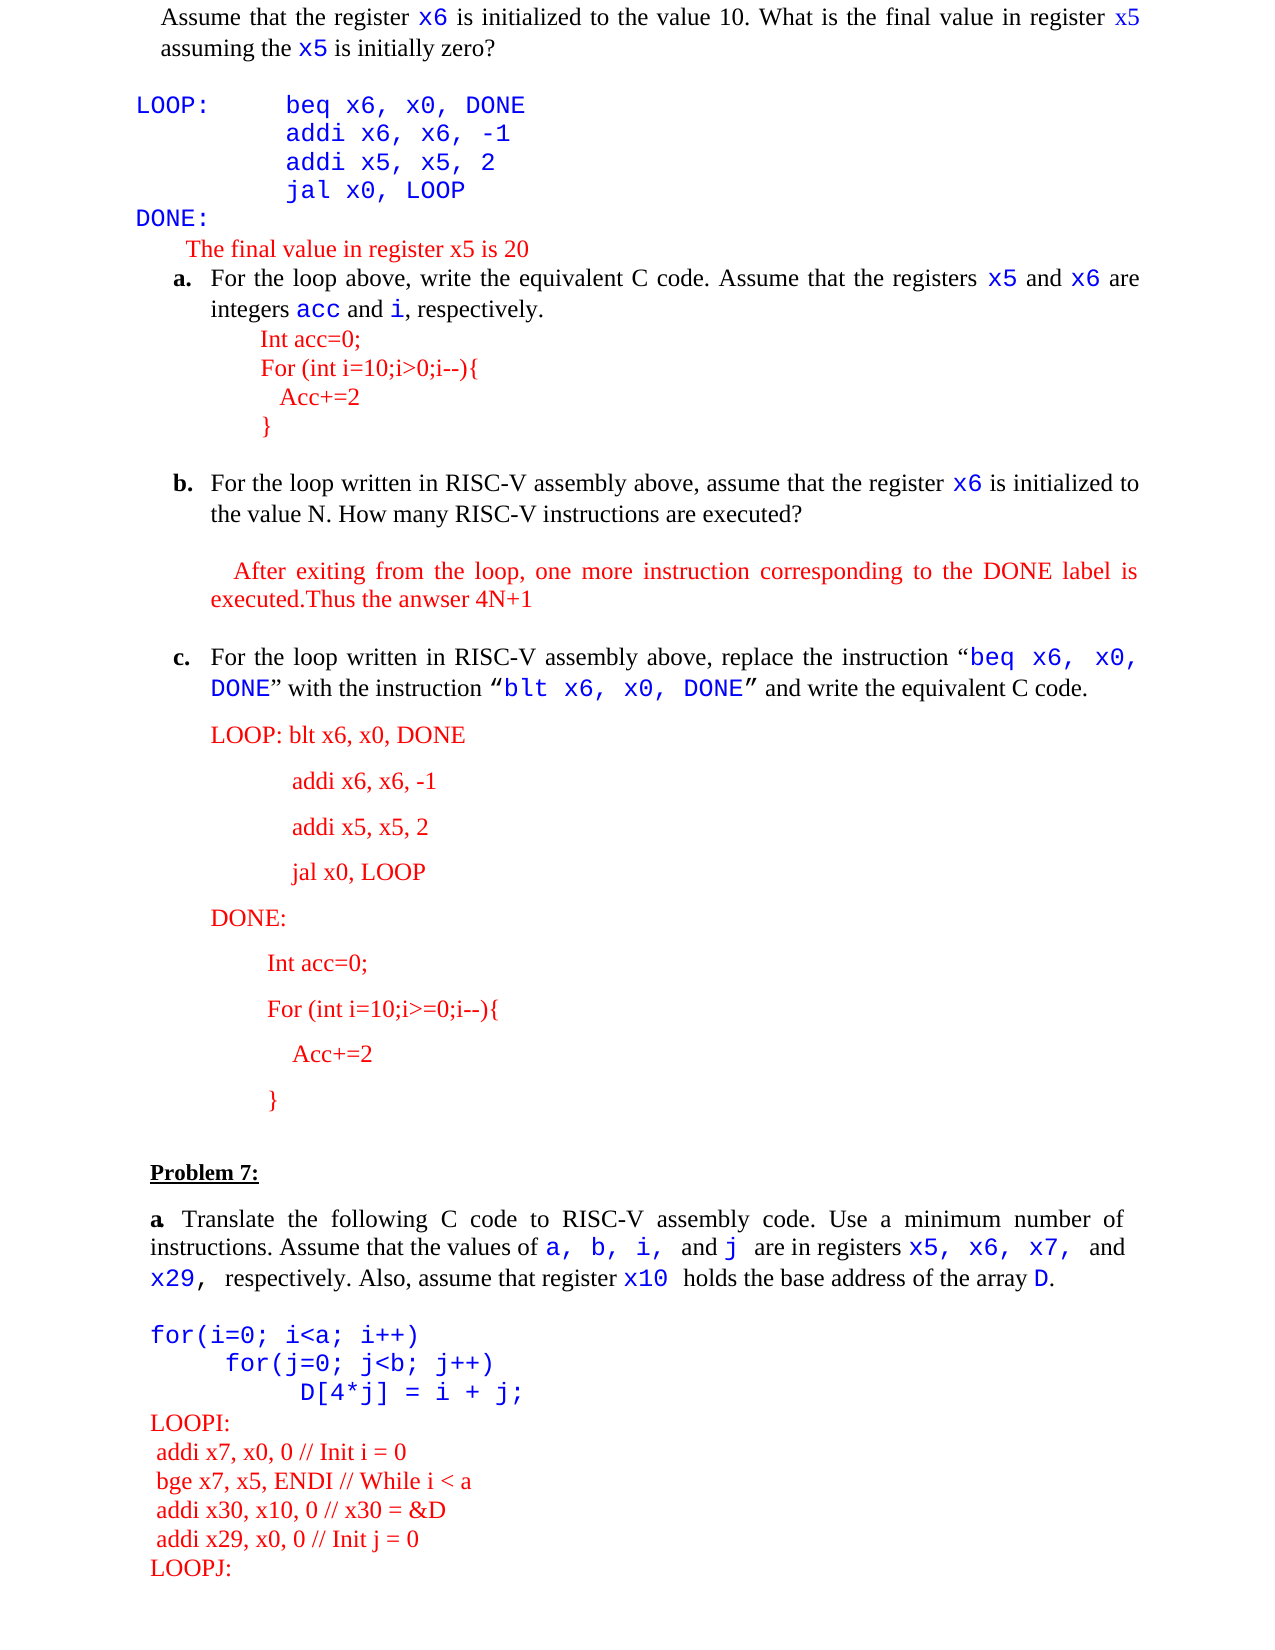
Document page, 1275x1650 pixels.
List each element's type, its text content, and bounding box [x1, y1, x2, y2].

subtitle jal x0, LOOP [135, 857, 1139, 886]
list Translate the following C code to RISC-V assembly code. Use a minimum number of instructions. Assume that the values of a, b, i, and j are in registers x5, x6, x7, and x29, respectively. Also, assume that register x10 holds the base address of the array D. [150, 1204, 1126, 1294]
list Acc+=2 [173, 382, 1139, 411]
text LOOPI: [150, 1408, 1139, 1437]
list For the loop above, write the equivalent C code. Assume that the registers x5 and x6 are integers acc and i, respectively. [173, 263, 1139, 324]
text bge x7, x5, ENDI // While i < a [150, 1466, 1139, 1494]
list } [135, 411, 1139, 439]
text for(i=0; i<a; i++) for(j=0; j<b; j++) [150, 1322, 497, 1379]
text The final value in register x5 is 20 [135, 234, 1139, 263]
text Assume that the register x6 is initialized to the value 10. What is the final value in register x5 assuming the x5 is initially zero? [160, 2, 1139, 64]
subtitle DONE: [135, 903, 1139, 931]
text addi x5, x5, 2 [210, 149, 1139, 177]
list Int acc=0; [173, 324, 1139, 353]
text addi x7, x0, 0 // Init i = 0 [150, 1437, 1139, 1466]
list After exiting from the loop, one more instruction corresponding to the DONE label is executed.Thus the anwser 4N+1 [210, 556, 1139, 613]
subtitle Acc+=2 [135, 1039, 1139, 1068]
text addi x30, x10, 0 // x30 = &D [150, 1495, 1139, 1523]
subtitle addi x5, x5, 2 [135, 812, 1139, 840]
text LOOPJ: [150, 1553, 1139, 1581]
subtitle For (int i=10;i>=0;i--){ [135, 994, 1139, 1022]
text addi x6, x6, -1 [210, 121, 1139, 149]
text addi x29, x0, 0 // Init j = 0 [150, 1524, 1139, 1552]
list For the loop written in RISC-V assembly above, assume that the register x6 is initialized to the value N. How many RISC-V instructions are executed? [173, 468, 1139, 527]
text D[4*j] = i + j; [300, 1379, 1139, 1408]
subtitle Int acc=0; [135, 948, 1139, 977]
text LOOP: beq x6, x0, DONE [135, 92, 1139, 121]
list For the loop written in RISC-V assembly above, replace the instruction “beq x6, x0, DONE” with the instruction “blt x6, x0, DONE” and write the equivalent C code. [173, 642, 1139, 704]
subtitle } [135, 1085, 1139, 1113]
text Problem 7: [150, 1159, 1139, 1185]
text DONE: [135, 206, 1139, 234]
subtitle LOOP: blt x6, x0, DONE [135, 721, 1139, 749]
subtitle addi x6, x6, -1 [135, 766, 1139, 795]
text jal x0, LOOP [210, 177, 1139, 206]
list For (int i=10;i>0;i--){ [135, 353, 1139, 382]
